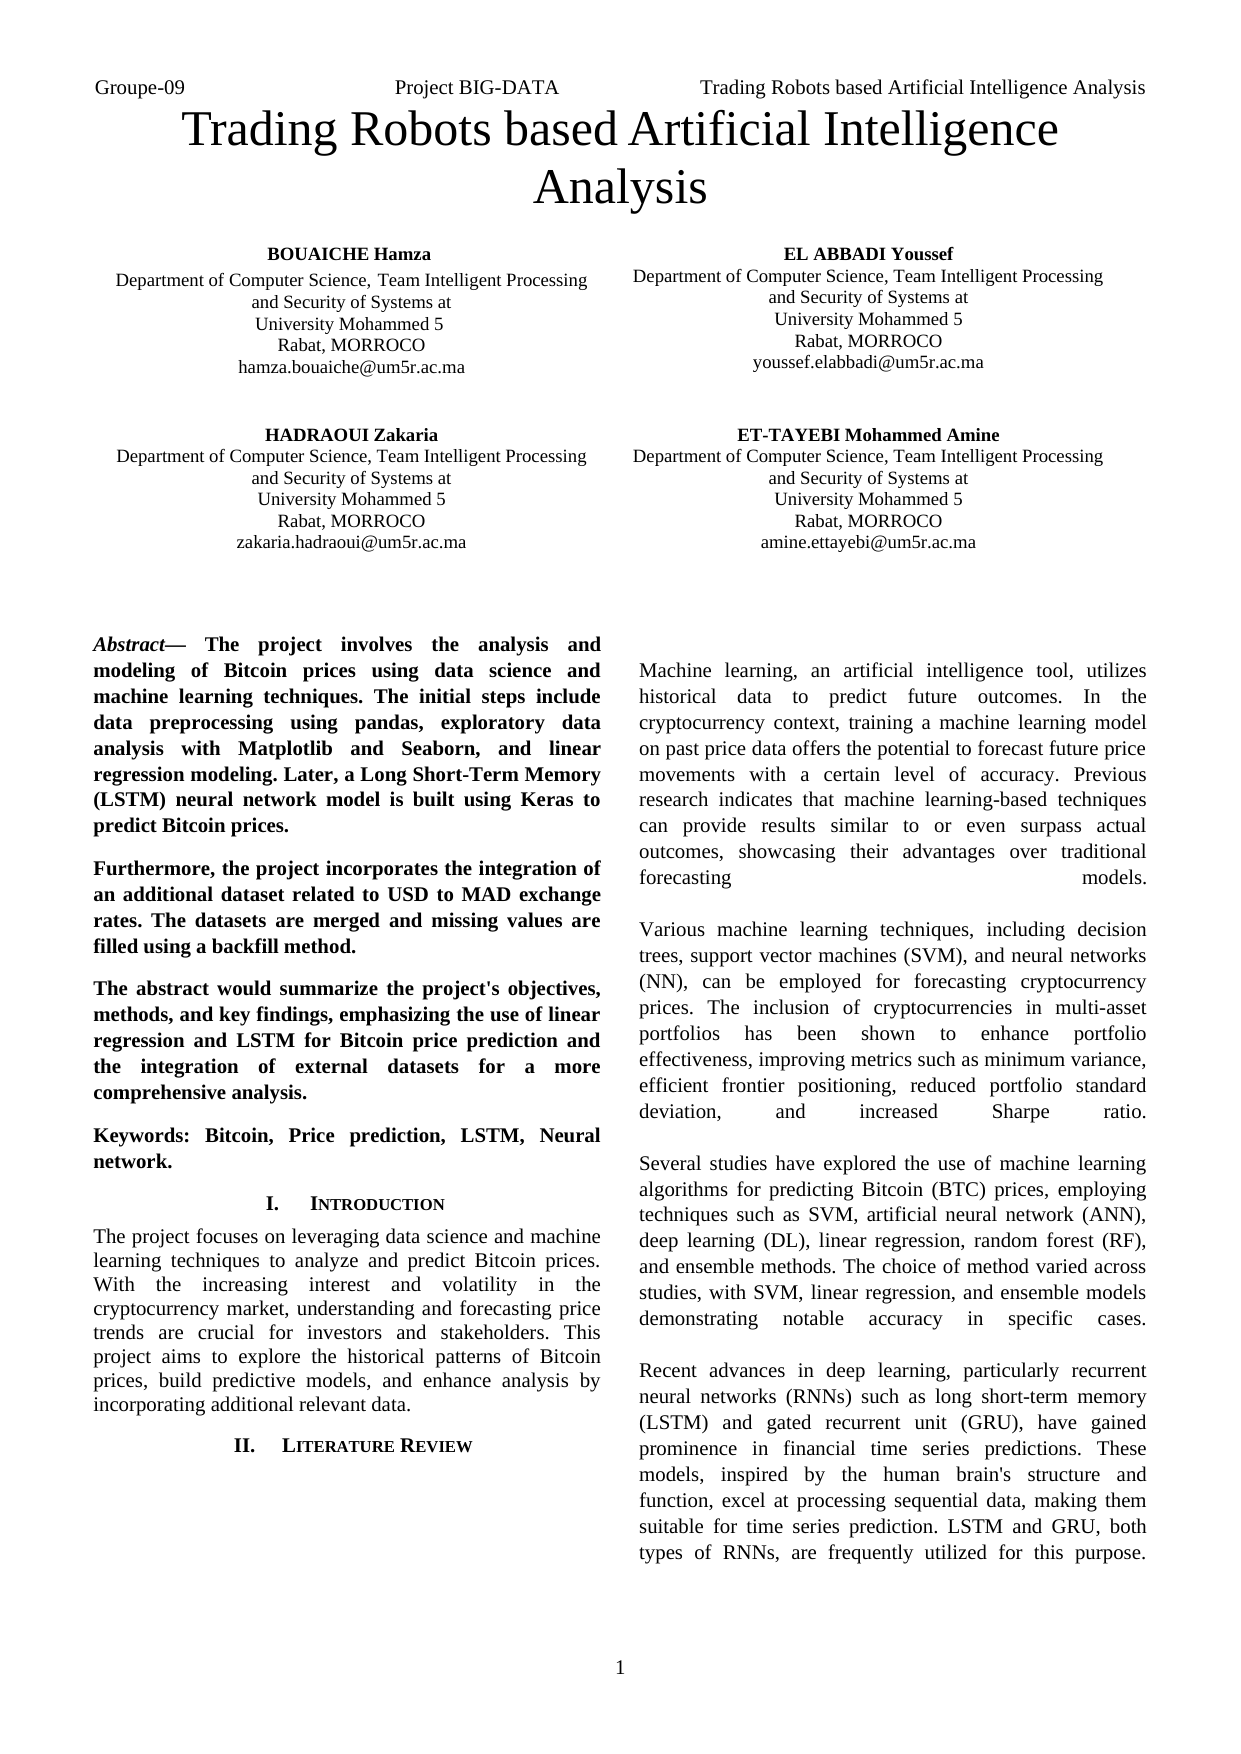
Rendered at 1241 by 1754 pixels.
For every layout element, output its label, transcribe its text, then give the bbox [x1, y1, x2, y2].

subtitle Literature Review [93, 1433, 601, 1457]
title Trading Robots based Artificial Intelligence Analysis [93, 99, 1147, 214]
table_header EL ABBADI Youssef Department of Computer Science, Team Intelligent Processing and Security of Systems at University Mohammed 5 Rabat, MORROCO youssef.elabbadi@um5r.ac.ma [610, 243, 1127, 423]
subtitle Introduction [93, 1191, 601, 1215]
text Keywords: Bitcoin, Price prediction, LSTM, Neural network. [93, 1123, 601, 1173]
text Furthermore, the project incorporates the integration of an additional dataset related to USD to MAD exchange rates. The datasets are merged and missing values are filled using a backfill method. [93, 856, 601, 958]
text Abstract— The project involves the analysis and modeling of Bitcoin prices using data science and machine learning techniques. The initial steps include data preprocessing using pandas, exploratory data analysis with Matplotlib and Seaborn, and linear regression modeling. Later, a Long Short-Term Memory (LSTM) neural network model is built using Keras to predict Bitcoin prices. [93, 632, 601, 837]
table_cell ET-TAYEBI Mohammed Amine Department of Computer Science, Team Intelligent Processing and Security of Systems at University Mohammed 5 Rabat, MORROCO amine.ettayebi@um5r.ac.ma [610, 424, 1127, 553]
table_header BOUAICHE Hamza Department of Computer Science, Team Intelligent Processing and Security of Systems at University Mohammed 5 Rabat, MORROCO hamza.bouaiche@um5r.ac.ma [93, 243, 610, 423]
table_cell HADRAOUI Zakaria Department of Computer Science, Team Intelligent Processing and Security of Systems at University Mohammed 5 Rabat, MORROCO zakaria.hadraoui@um5r.ac.ma [93, 424, 610, 553]
text The abstract would summarize the project's objectives, methods, and key findings, emphasizing the use of linear regression and LSTM for Bitcoin price prediction and the integration of external datasets for a more comprehensive analysis. [93, 976, 601, 1104]
text The project focuses on leveraging data science and machine learning techniques to analyze and predict Bitcoin prices. With the increasing interest and volatility in the cryptocurrency market, understanding and forecasting price trends are crucial for investors and stakeholders. This project aims to explore the historical patterns of Bitcoin prices, build predictive models, and enhance analysis by incorporating additional relevant data. [93, 1224, 601, 1416]
